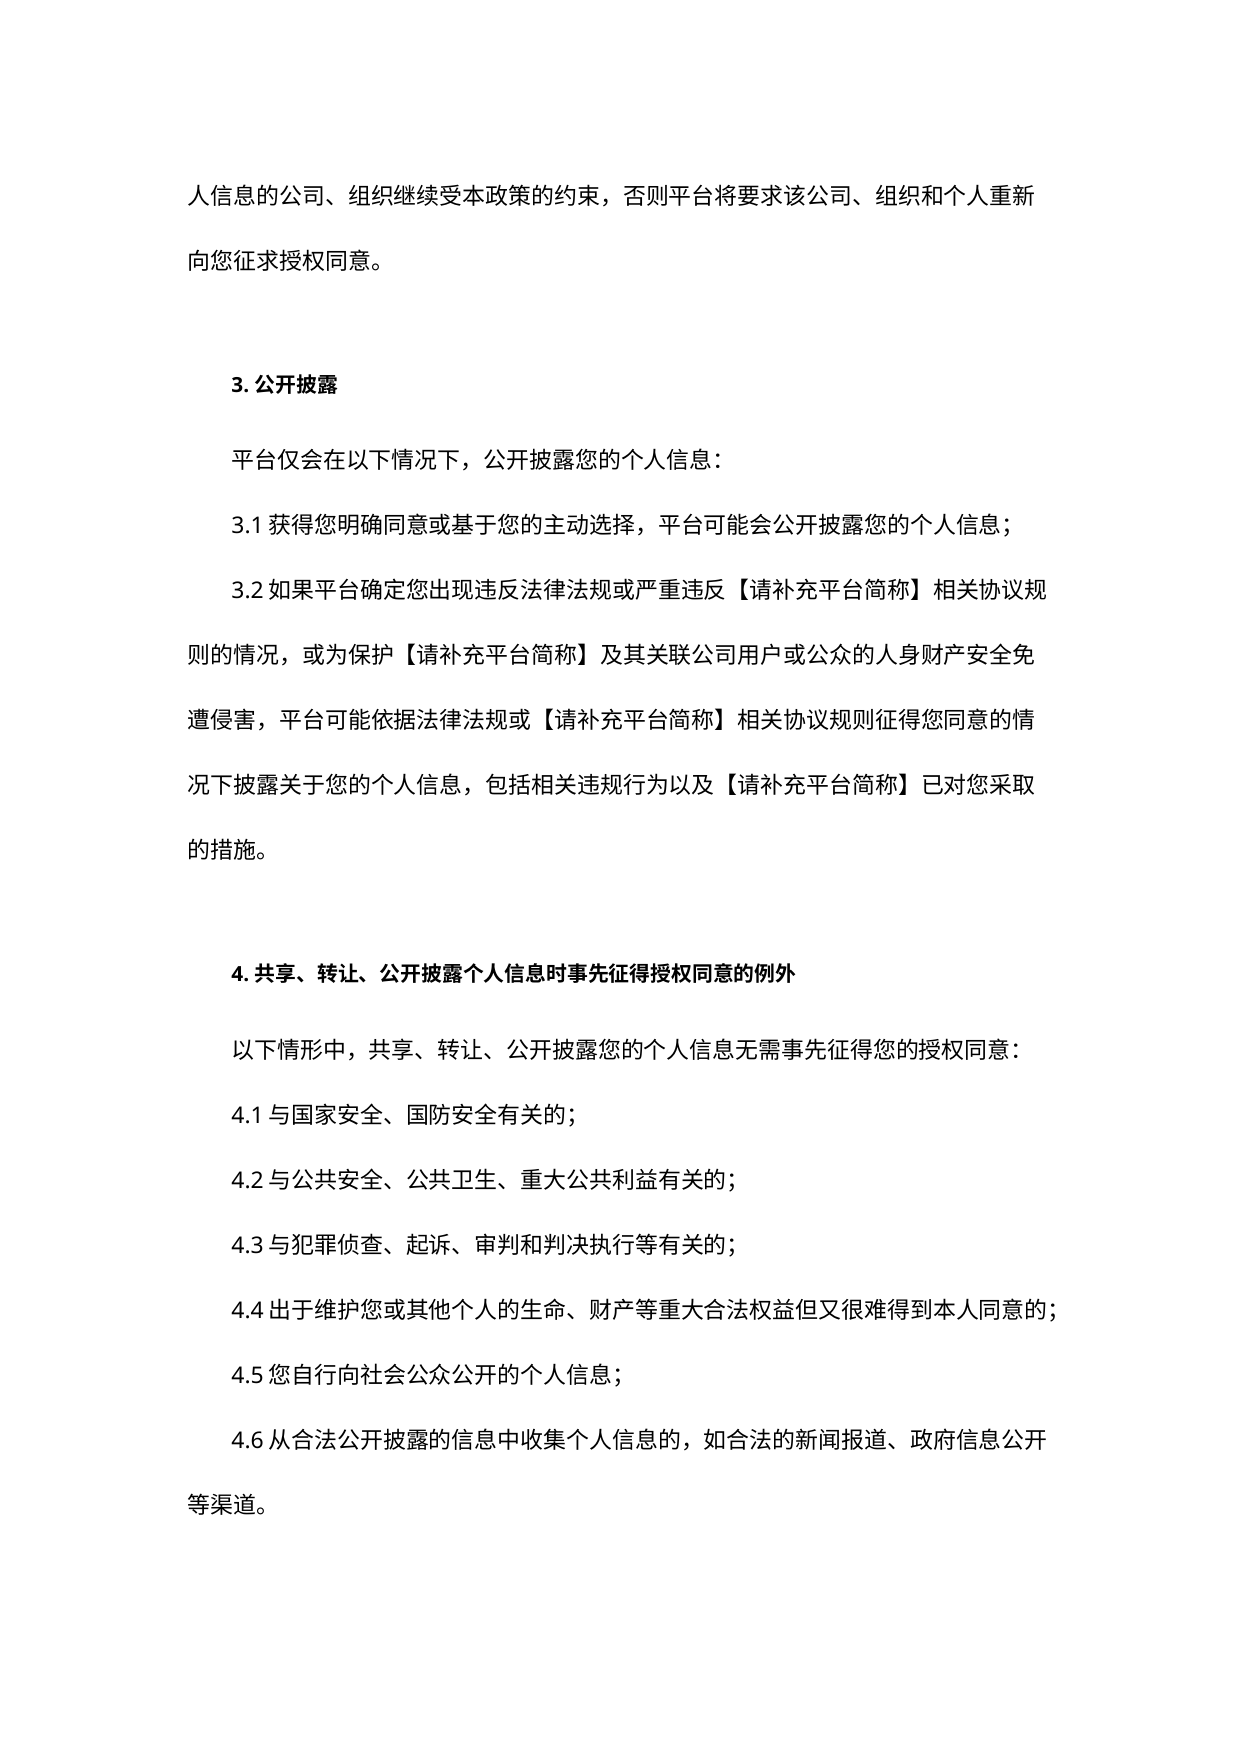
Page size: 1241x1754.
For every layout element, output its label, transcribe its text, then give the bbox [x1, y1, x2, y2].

text 4.5您自行向社会公众公开的个人信息； [187, 1341, 1053, 1406]
text 4.6从合法公开披露的信息中收集个人信息的，如合法的新闻报道、政府信息公开等渠道。 [187, 1406, 1053, 1536]
text 4. 共享、转让、公开披露个人信息时事先征得授权同意的例外 [187, 957, 1053, 989]
text 3.2如果平台确定您出现违反法律法规或严重违反【请补充平台简称】相关协议规则的情况，或为保护【请补充平台简称】及其关联公司用户或公众的人身财产安全免遭侵害，平台可能依据法律法规或【请补充平台简称】相关协议规则征得您同意的情况下披露关于您的个人信息，包括相关违规行为以及【请补充平台简称】已对您采取的措施。 [187, 557, 1053, 882]
text 3.1获得您明确同意或基于您的主动选择，平台可能会公开披露您的个人信息； [187, 492, 1053, 557]
text 3. 公开披露 [187, 367, 1053, 399]
text 4.1与国家安全、国防安全有关的； [187, 1081, 1053, 1146]
text 4.3与犯罪侦查、起诉、审判和判决执行等有关的； [187, 1211, 1053, 1276]
text 4.2与公共安全、公共卫生、重大公共利益有关的； [187, 1146, 1053, 1211]
text 平台仅会在以下情况下，公开披露您的个人信息： [187, 427, 1053, 492]
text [187, 162, 1053, 292]
text 以下情形中，共享、转让、公开披露您的个人信息无需事先征得您的授权同意： [187, 1016, 1053, 1081]
text 4.4出于维护您或其他个人的生命、财产等重大合法权益但又很难得到本人同意的； [187, 1276, 1053, 1341]
